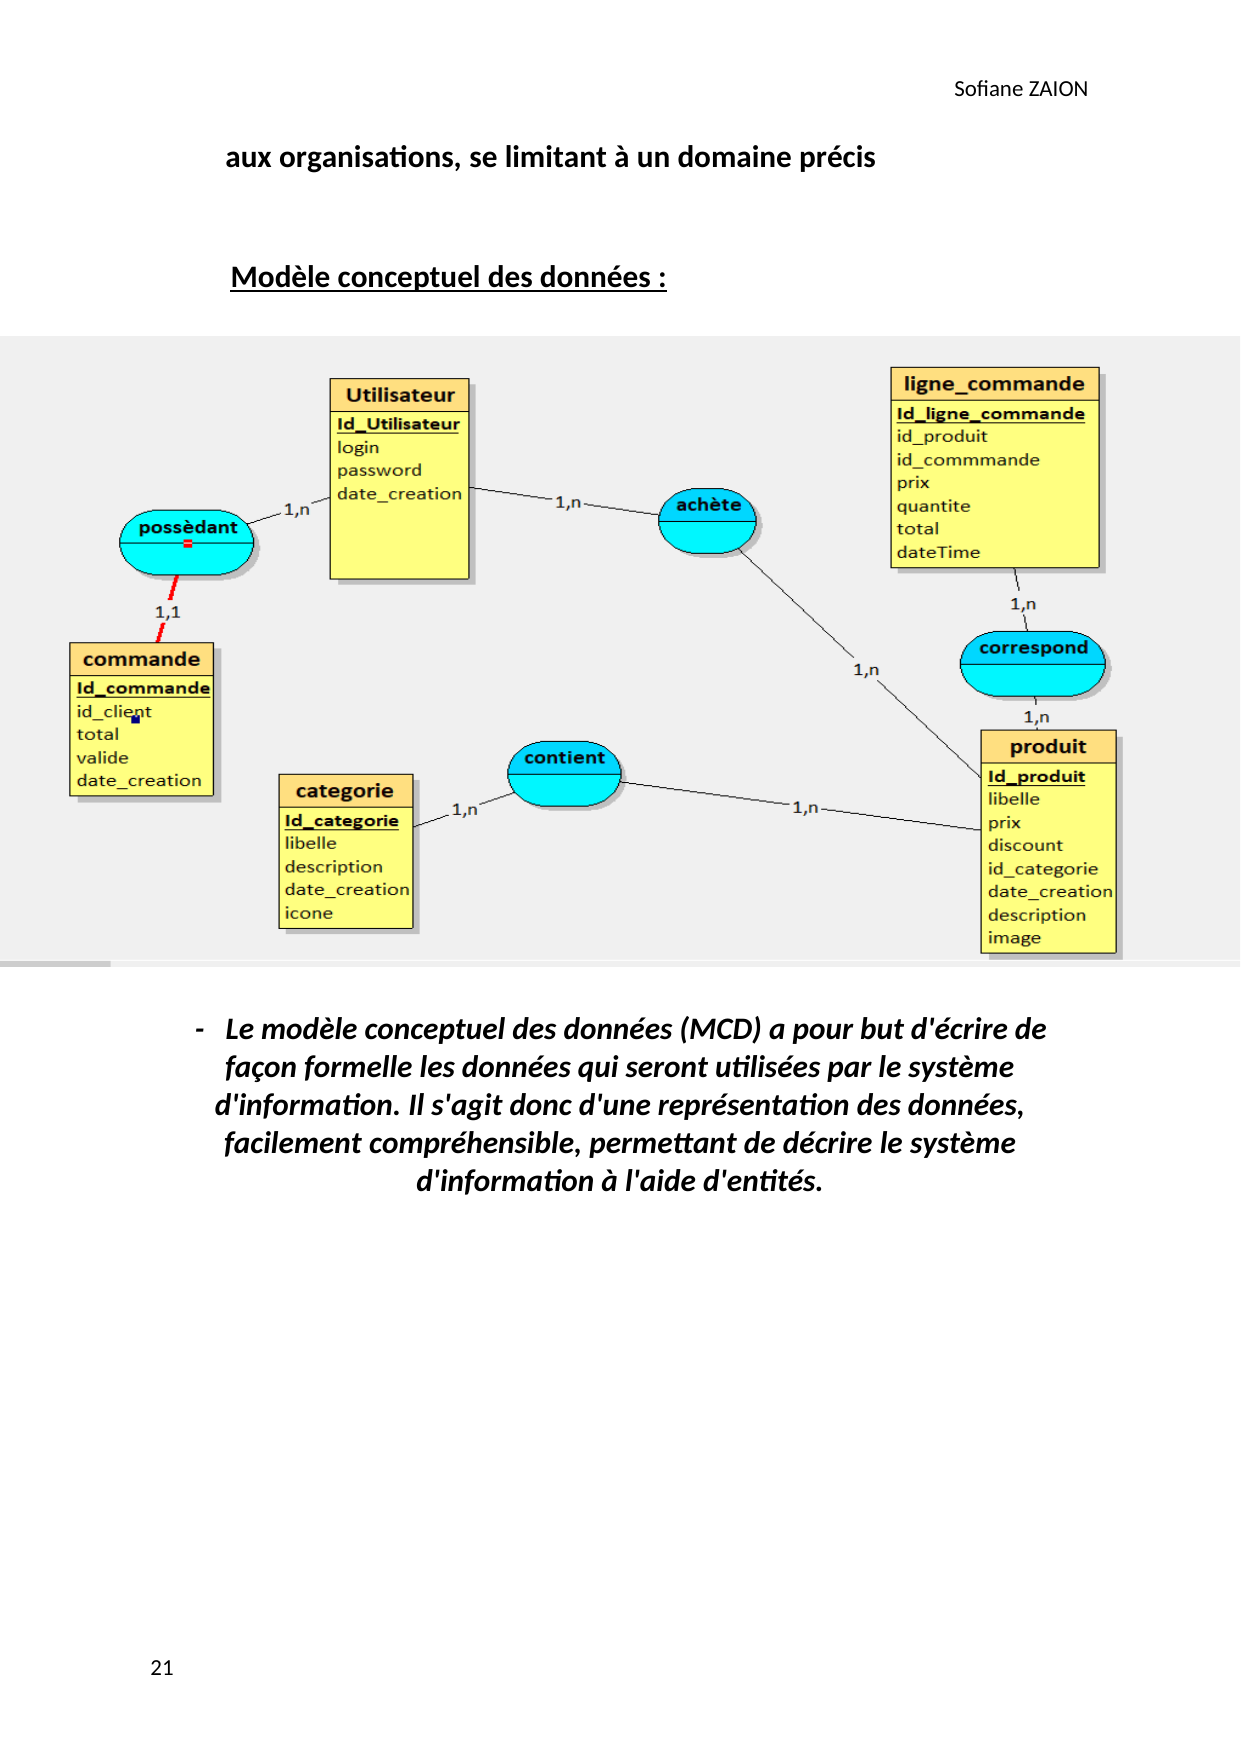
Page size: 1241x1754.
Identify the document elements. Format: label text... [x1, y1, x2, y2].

text Modèle conceptuel des données : [230, 257, 1238, 295]
picture [0, 336, 1241, 967]
text - Le modèle conceptuel des données (MCD) a pour but d'écrire de façon formelle les données qui seront utilisées par le système d'information. Il s'agit donc d'une représentation des données, facilement compréhensible, permettant de décrire le système d'information à l'aide d'entités. [153, 1009, 1087, 1200]
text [188, 137, 1086, 176]
